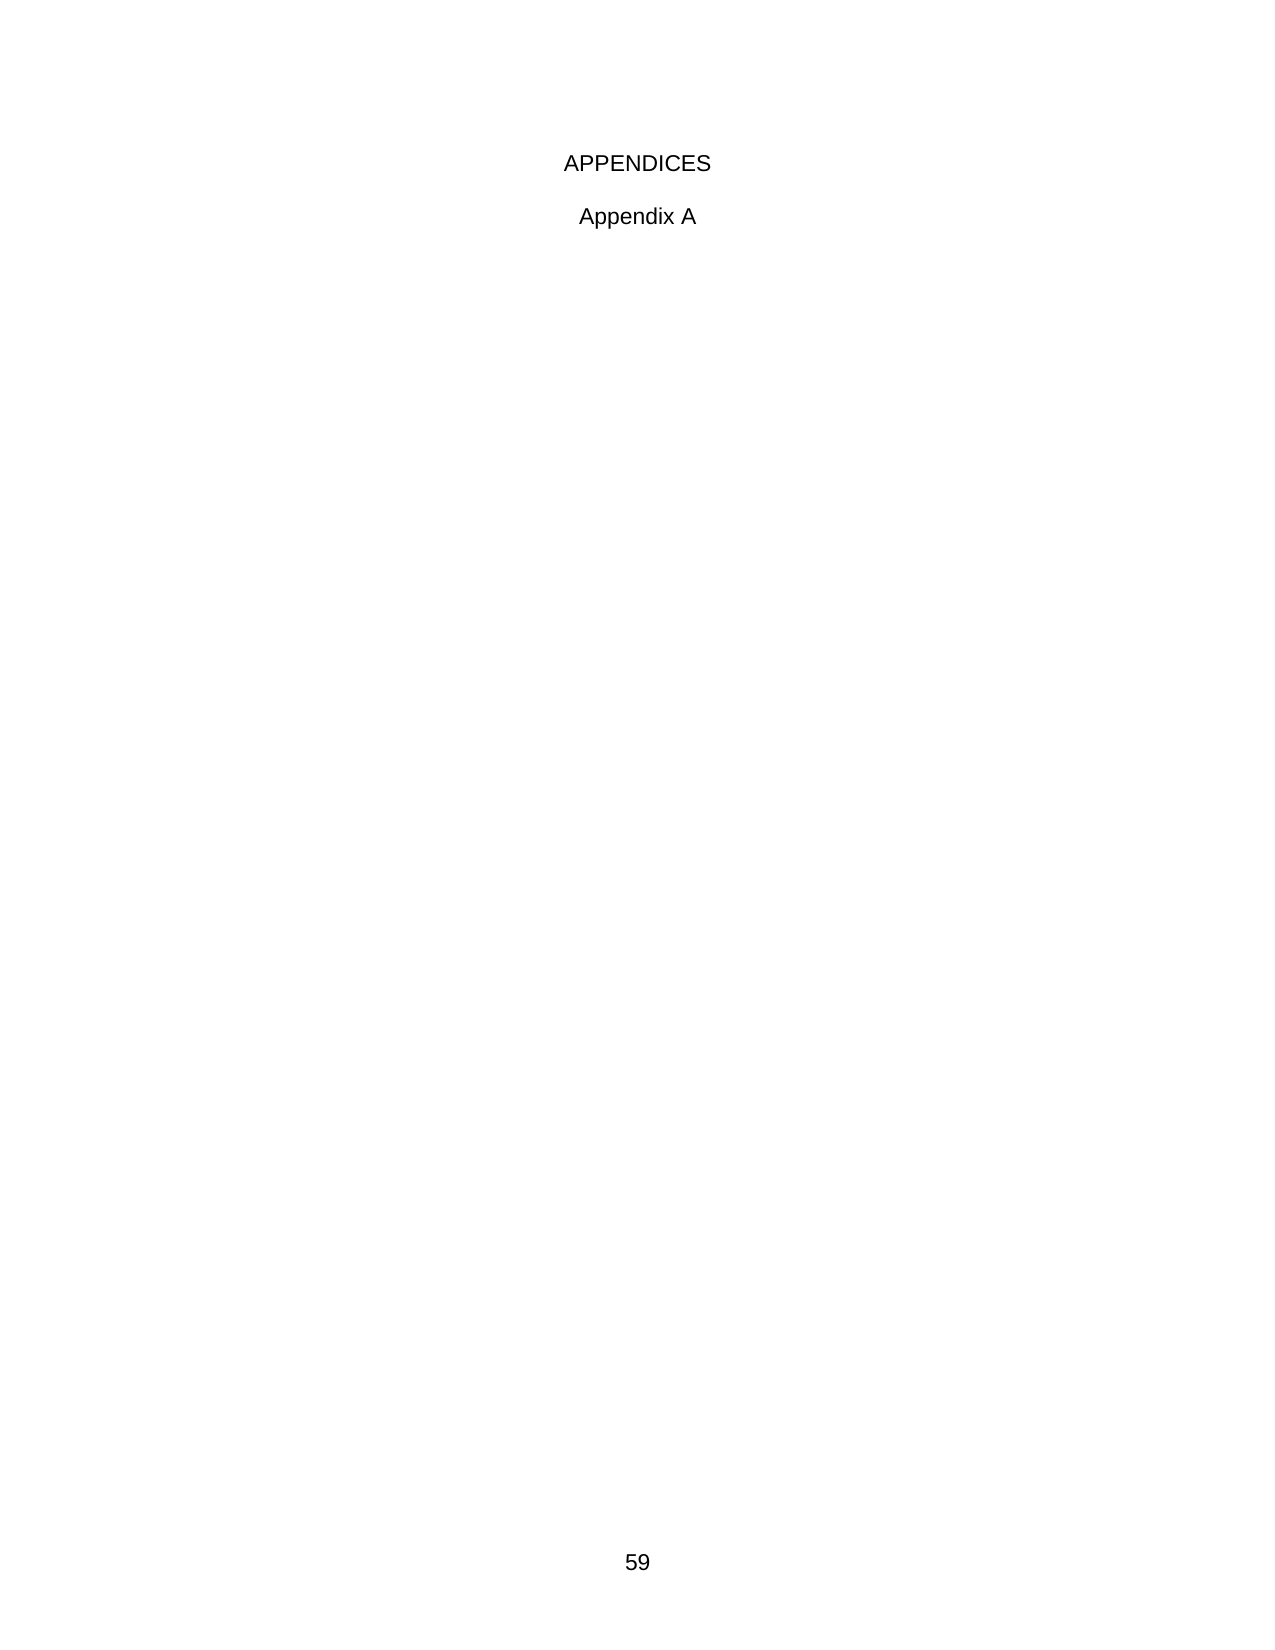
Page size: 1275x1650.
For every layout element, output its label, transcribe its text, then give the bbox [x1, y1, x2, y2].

subtitle APPENDICES [150, 150, 1125, 176]
subtitle Appendix A [150, 203, 1125, 229]
